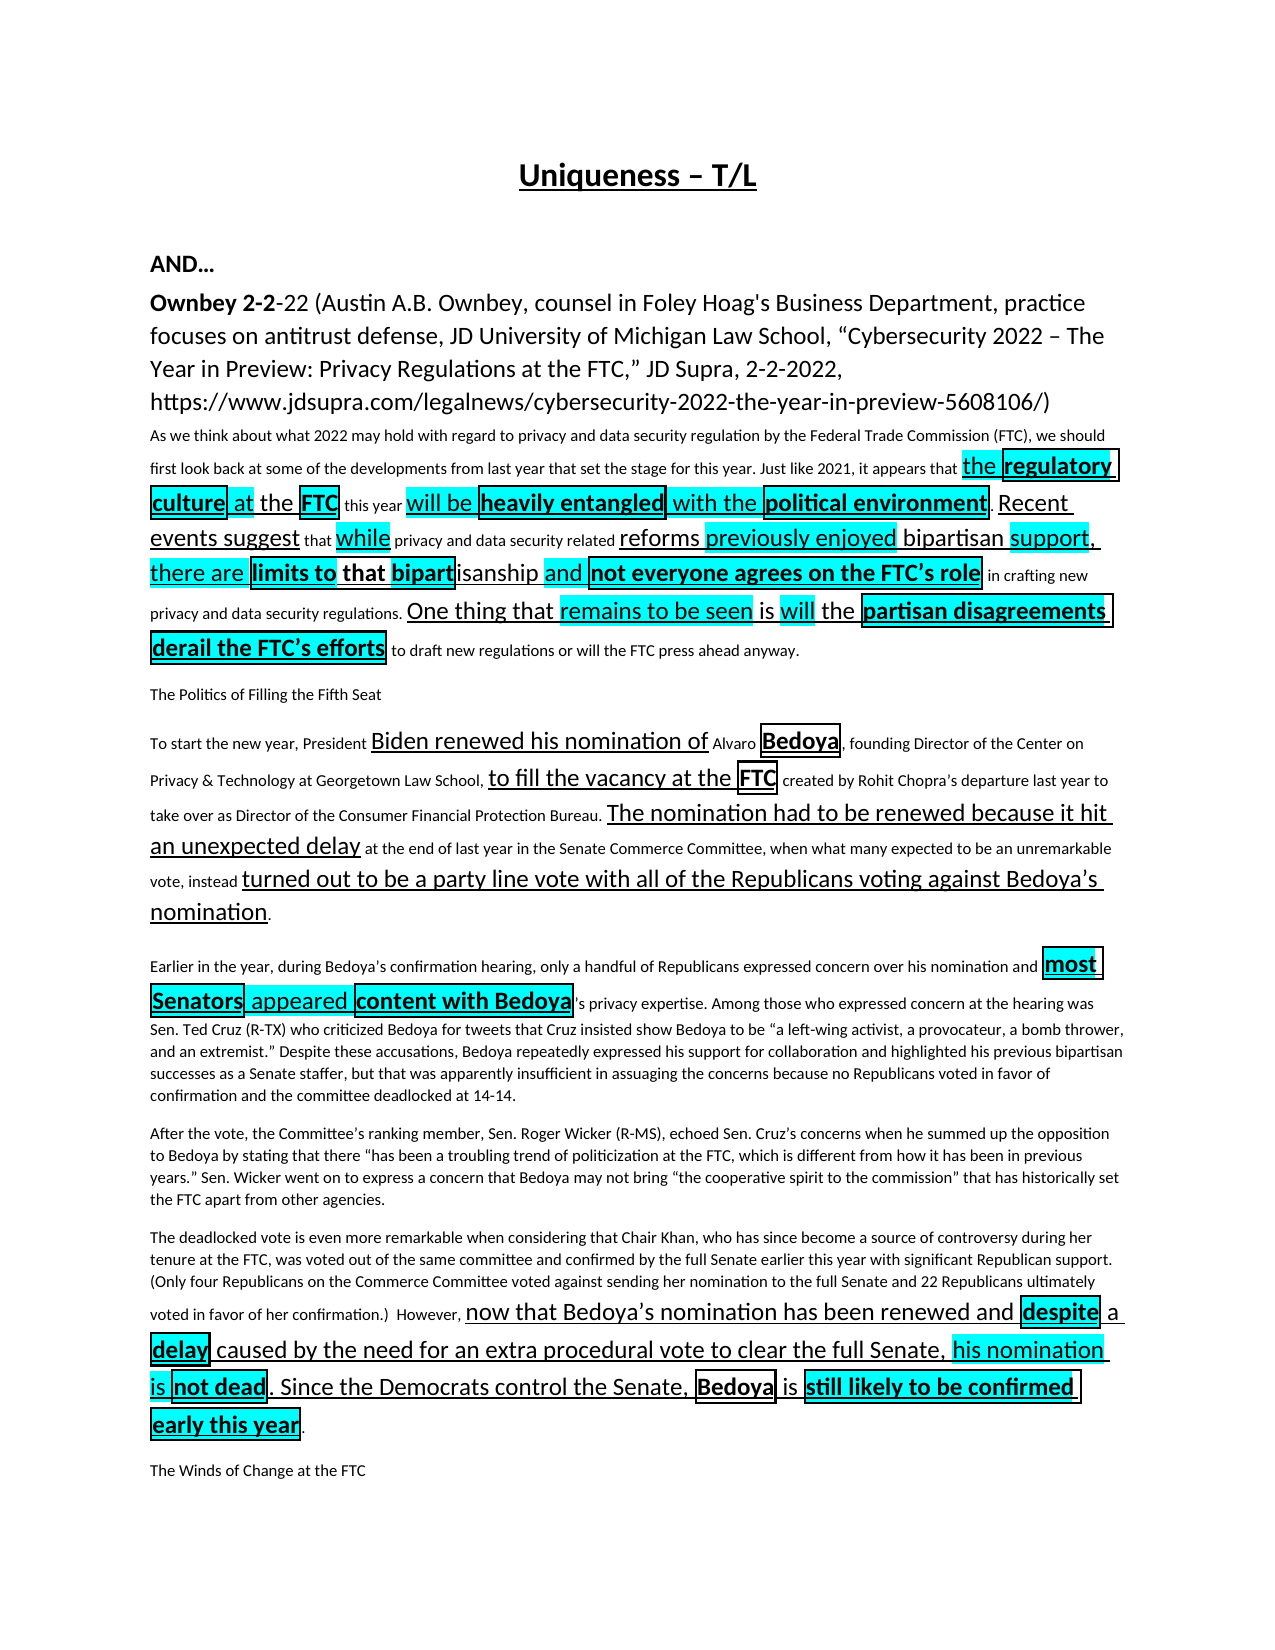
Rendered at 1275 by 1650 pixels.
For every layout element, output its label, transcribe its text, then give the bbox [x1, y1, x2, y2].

text The deadlocked vote is even more remarkable when considering that Chair Khan, who has since become a source of controversy during her tenure at the FTC, was voted out of the same committee and confirmed by the full Senate earlier this year with significant Republican support. (Only four Republicans on the Commerce Committee voted against sending her nomination to the full Senate and 22 Republicans ultimately voted in favor of her confirmation.) However, now that Bedoya’s nomination has been renewed and despite a delay caused by the need for an extra procedural vote to clear the full Senate, his nomination is not dead. Since the Democrats control the Senate, Bedoya is still likely to be confirmed early this year. [150, 1228, 1125, 1441]
text As we think about what 2022 may hold with regard to privacy and data security regulation by the Federal Trade Commission (FTC), we should first look back at some of the developments from last year that set the stage for this year. Just like 2021, it appears that the regulatory culture at the FTC this year will be heavily entangled with the political environment. Recent events suggest that while privacy and data security related reforms previously enjoyed bipartisan support, there are limits to that bipartisanship and not everyone agrees on the FTC’s role in crafting new privacy and data security regulations. One thing that remains to be seen is will the partisan disagreements derail the FTC’s efforts to draft new regulations or will the FTC press ahead anyway. [150, 425, 1125, 665]
text To start the new year, President Biden renewed his nomination of Alvaro Bedoya, founding Director of the Center on Privacy & Technology at Georgetown Law School, to fill the vacancy at the FTC created by Rohit Chopra’s departure last year to take over as Director of the Consumer Financial Protection Bureau. The nomination had to be renewed because it hit an unexpected delay at the end of last year in the Senate Commerce Committee, when what many expected to be an unremarkable vote, instead turned out to be a party line vote with all of the Republicans voting against Bedoya’s nomination. [150, 723, 1125, 927]
text Ownbey 2-2-22 (Austin A.B. Ownbey, counsel in Foley Hoag's Business Department, practice focuses on antitrust defense, JD University of Michigan Law School, “Cybersecurity 2022 – The Year in Preview: Privacy Regulations at the FTC,” JD Supra, 2-2-2022, https://www.jdsupra.com/legalnews/cybersecurity-2022-the-year-in-preview-5608106/) [150, 287, 1125, 416]
text The Politics of Filling the Fifth Seat [150, 684, 1125, 705]
subtitle AND… [150, 248, 1125, 278]
text Earlier in the year, during Bedoya’s confirmation hearing, only a handful of Republicans expressed concern over his nomination and most Senators appeared content with Bedoya’s privacy expertise. Among those who expressed concern at the hearing was Sen. Ted Cruz (R-TX) who criticized Bedoya for tweets that Cruz insisted show Bedoya to be “a left-wing activist, a provocateur, a bomb thrower, and an extremist.” Despite these accusations, Bedoya repeatedly expressed his support for collaboration and highlighted his previous bipartisan successes as a Senate staffer, but that was apparently insufficient in assuaging the concerns because no Republicans voted in favor of confirmation and the committee deadlocked at 14-14. [150, 946, 1125, 1105]
text The Winds of Change at the FTC [150, 1461, 1125, 1481]
subtitle Uniqueness – T/L [150, 154, 1125, 195]
text After the vote, the Committee’s ranking member, Sen. Roger Wicker (R-MS), echoed Sen. Cruz’s concerns when he summed up the opposition to Bedoya by stating that there “has been a troubling trend of politicization at the FTC, which is different from how it has been in previous years.” Sen. Wicker went on to express a concern that Bedoya may not bring “the cooperative spirit to the commission” that has historically set the FTC apart from other agencies. [150, 1123, 1125, 1209]
